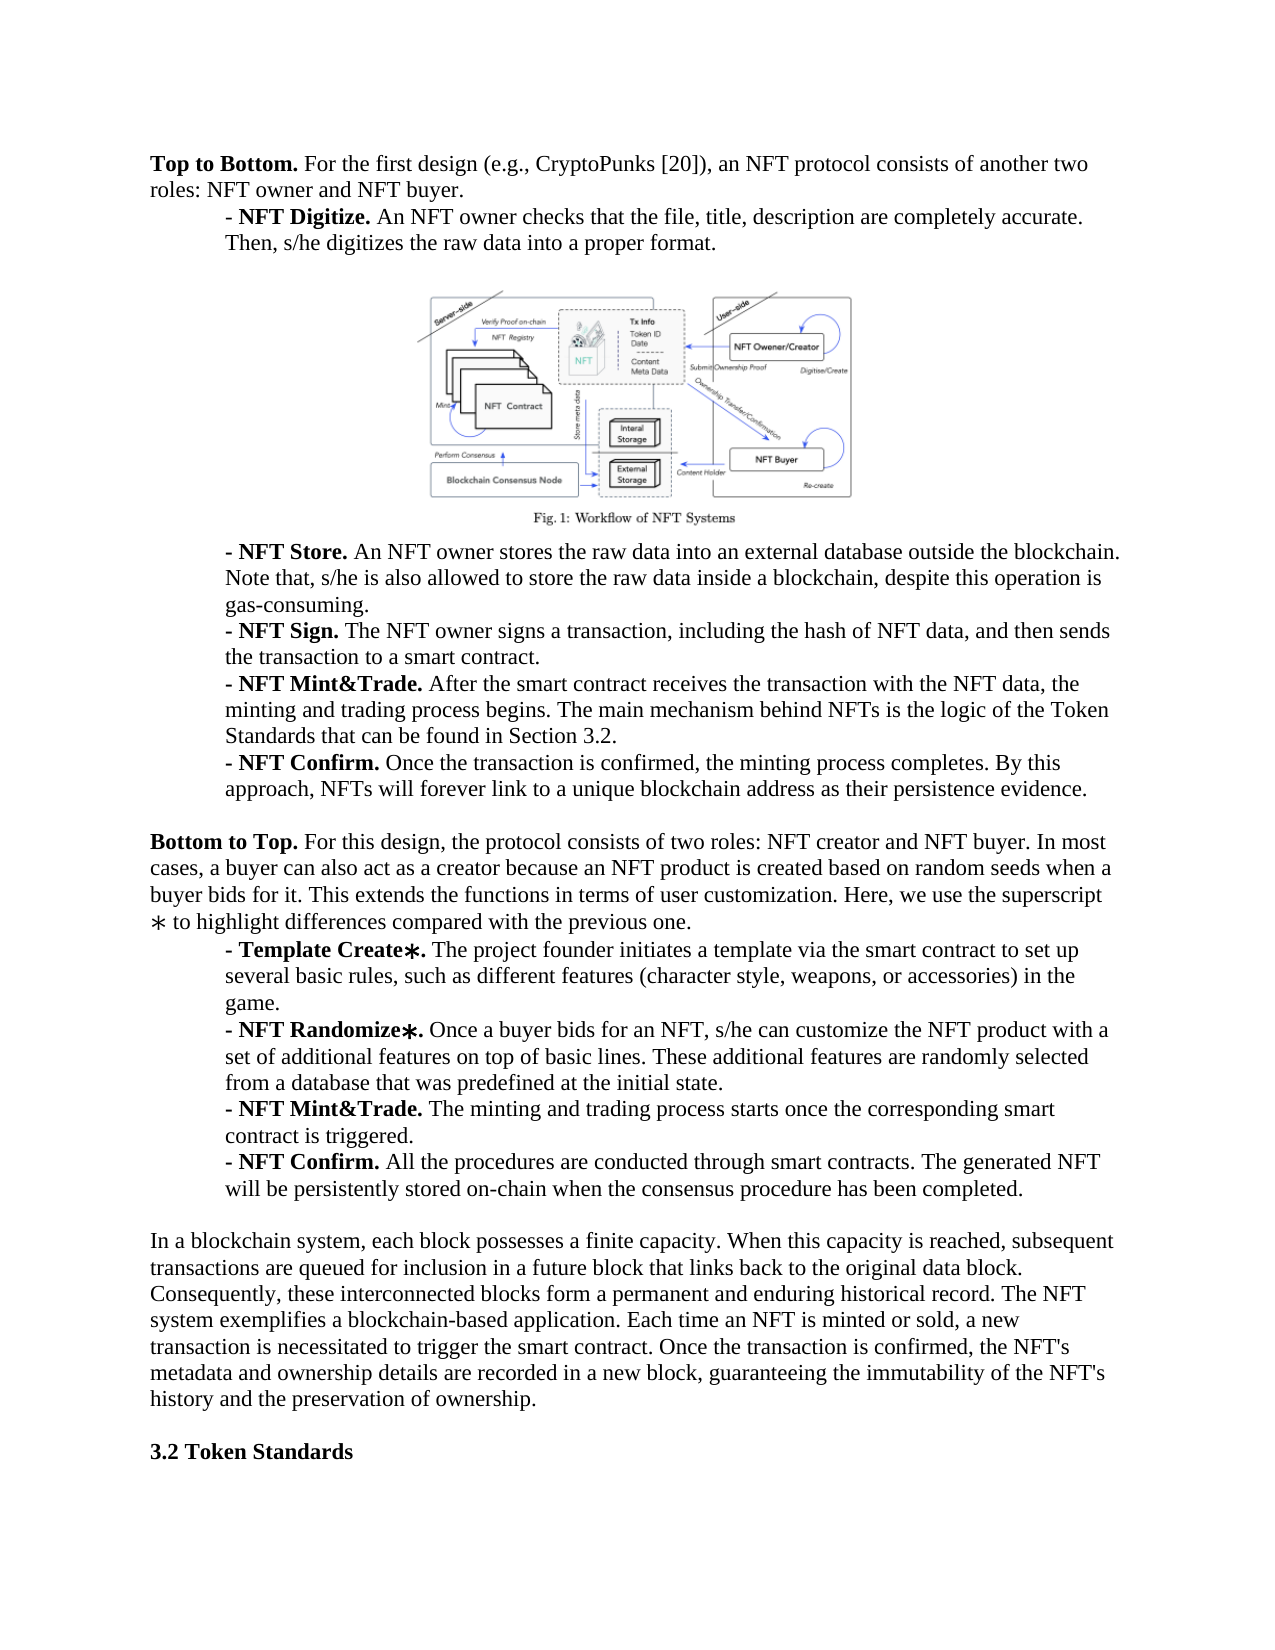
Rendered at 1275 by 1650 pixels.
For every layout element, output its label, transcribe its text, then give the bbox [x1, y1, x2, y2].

text Bottom to Top. For this design, the protocol consists of two roles: NFT creator and NFT buyer. In most cases, a buyer can also act as a creator because an NFT product is created based on random seeds when a buyer bids for it. This extends the functions in terms of user customization. Here, we use the superscript ∗ to highlight differences compared with the previous one. [150, 828, 1125, 935]
text In a blockchain system, each block possesses a finite capacity. When this capacity is reached, subsequent transactions are queued for inclusion in a future block that links back to the original data block. Consequently, these interconnected blocks form a permanent and enduring historical record. The NFT system exemplifies a blockchain-based application. Each time an NFT is minted or sold, a new transaction is necessitated to trigger the smart contract. Once the transaction is confirmed, the NFT's metadata and ownership details are recorded in a new block, guaranteeing the immutability of the NFT's history and the preservation of ownership. [150, 1227, 1125, 1412]
text Top to Bottom. For the first design (e.g., CryptoPunks [20]), an NFT protocol consists of another two roles: NFT owner and NFT buyer. [150, 150, 1125, 203]
text - NFT Mint&Trade. After the smart contract receives the transaction with the NFT data, the minting and trading process begins. The main mechanism behind NFTs is the logic of the Token Standards that can be found in Section 3.2. [225, 670, 1125, 749]
text 3.2 Token Standards [150, 1438, 1125, 1464]
text - NFT Confirm. Once the transaction is confirmed, the minting process completes. By this approach, NFTs will forever link to a unique blockchain address as their persistence evidence. [225, 749, 1125, 802]
text - Template Create∗. The project founder initiates a template via the smart contract to set up several basic rules, such as different features (character style, weapons, or accessories) in the game. [225, 935, 1125, 1015]
text - NFT Mint&Trade. The minting and trading process starts once the corresponding smart contract is triggered. [225, 1096, 1125, 1148]
text - NFT Sign. The NFT owner signs a transaction, including the hash of NFT data, and then sends the transaction to a smart contract. [225, 617, 1125, 670]
text - NFT Store. An NFT owner stores the raw data into an external database outside the blockchain. Note that, s/he is also allowed to store the raw data inside a blockchain, despite this operation is gas-consuming. [225, 538, 1125, 617]
picture [412, 281, 863, 538]
text - NFT Randomize∗. Once a buyer bids for an NFT, s/he can customize the NFT product with a set of additional features on top of basic lines. These additional features are randomly selected from a database that was predefined at the initial state. [225, 1015, 1125, 1096]
text - NFT Digitize. An NFT owner checks that the file, title, description are completely accurate. Then, s/he digitizes the raw data into a proper format. [225, 203, 1125, 255]
text - NFT Confirm. All the procedures are conducted through smart contracts. The generated NFT will be persistently stored on-chain when the consensus procedure has been completed. [225, 1148, 1125, 1201]
